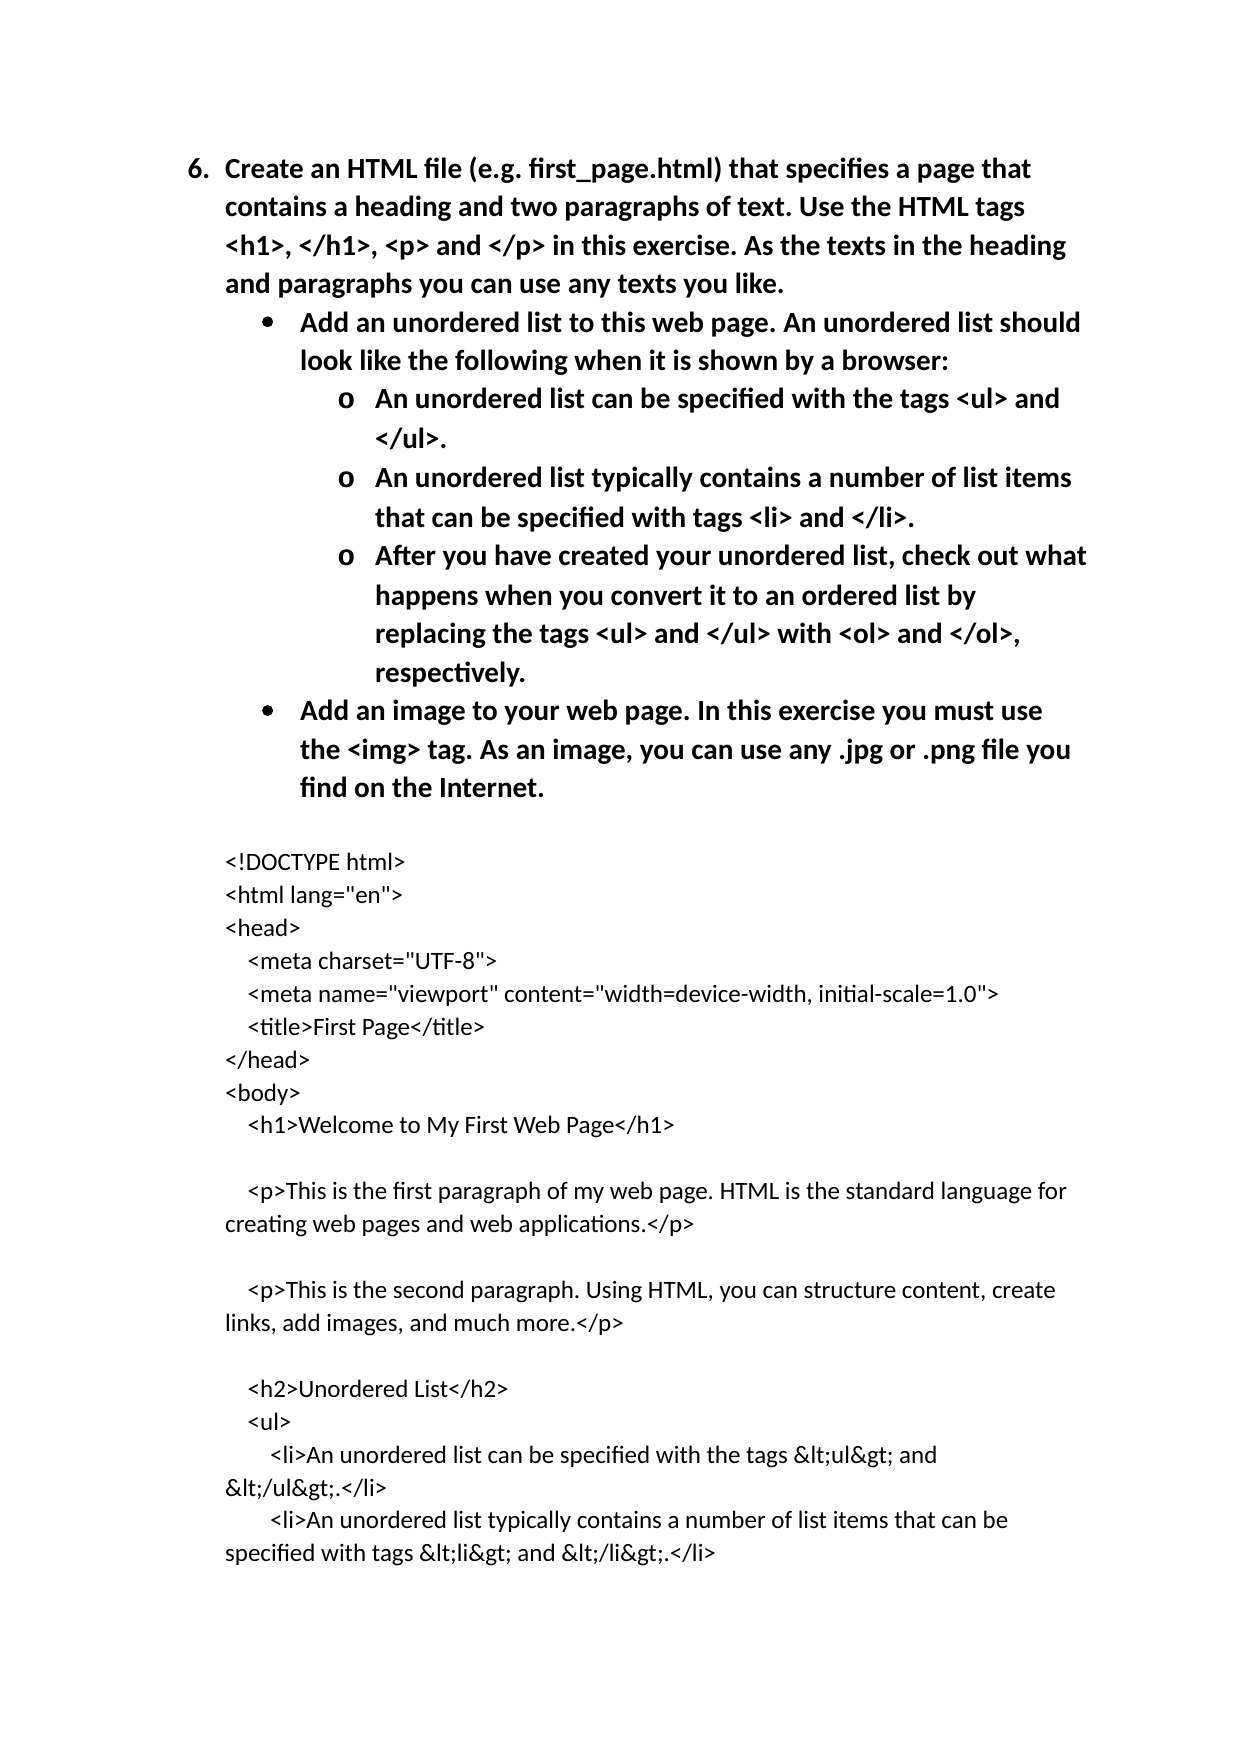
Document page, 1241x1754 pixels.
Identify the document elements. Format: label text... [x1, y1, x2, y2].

list <html lang="en"> [225, 879, 1090, 910]
list <li>An unordered list can be specified with the tags &lt;ul&gt; and &lt;/ul&gt;.</li> [225, 1439, 1090, 1502]
list <p>This is the first paragraph of my web page. HTML is the standard language for creating web pages and web applications.</p> [225, 1175, 1090, 1239]
list An unordered list can be specified with the tags <ul> and </ul>. [337, 381, 1090, 456]
list <body> [225, 1077, 1090, 1107]
list <ul> [225, 1406, 1090, 1436]
list <li>An unordered list typically contains a number of list items that can be specified with tags &lt;li&gt; and &lt;/li&gt;.</li> [225, 1504, 1090, 1568]
list </head> [225, 1044, 1090, 1074]
list <p>This is the second paragraph. Using HTML, you can structure content, create links, add images, and much more.</p> [225, 1274, 1090, 1338]
list <head> [225, 912, 1090, 943]
list <meta name="viewport" content="width=device-width, initial-scale=1.0"> [225, 978, 1090, 1008]
list <h1>Welcome to My First Web Page</h1> [225, 1109, 1090, 1140]
list <meta charset="UTF-8"> [225, 945, 1090, 976]
list Add an unordered list to this web page. An unordered list should look like the following when it is shown by a browser: [262, 304, 1090, 378]
list After you have created your unordered list, check out what happens when you convert it to an ordered list by replacing the tags <ul> and </ul> with <ol> and </ol>, respectively. [337, 537, 1090, 690]
list An unordered list typically contains a number of list items that can be specified with tags <li> and </li>. [337, 459, 1090, 534]
list <title>First Page</title> [225, 1011, 1090, 1041]
list <!DOCTYPE html> [225, 846, 1090, 877]
list Create an HTML file (e.g. first_page.html) that specifies a page that contains a heading and two paragraphs of text. Use the HTML tags <h1>, </h1>, <p> and </p> in this exercise. As the texts in the heading and paragraphs you can use any texts you like. [187, 150, 1090, 301]
list <h2>Unordered List</h2> [225, 1373, 1090, 1403]
list Add an image to your web page. In this exercise you must use the <img> tag. As an image, you can use any .jpg or .png file you find on the Internet. [262, 692, 1090, 805]
